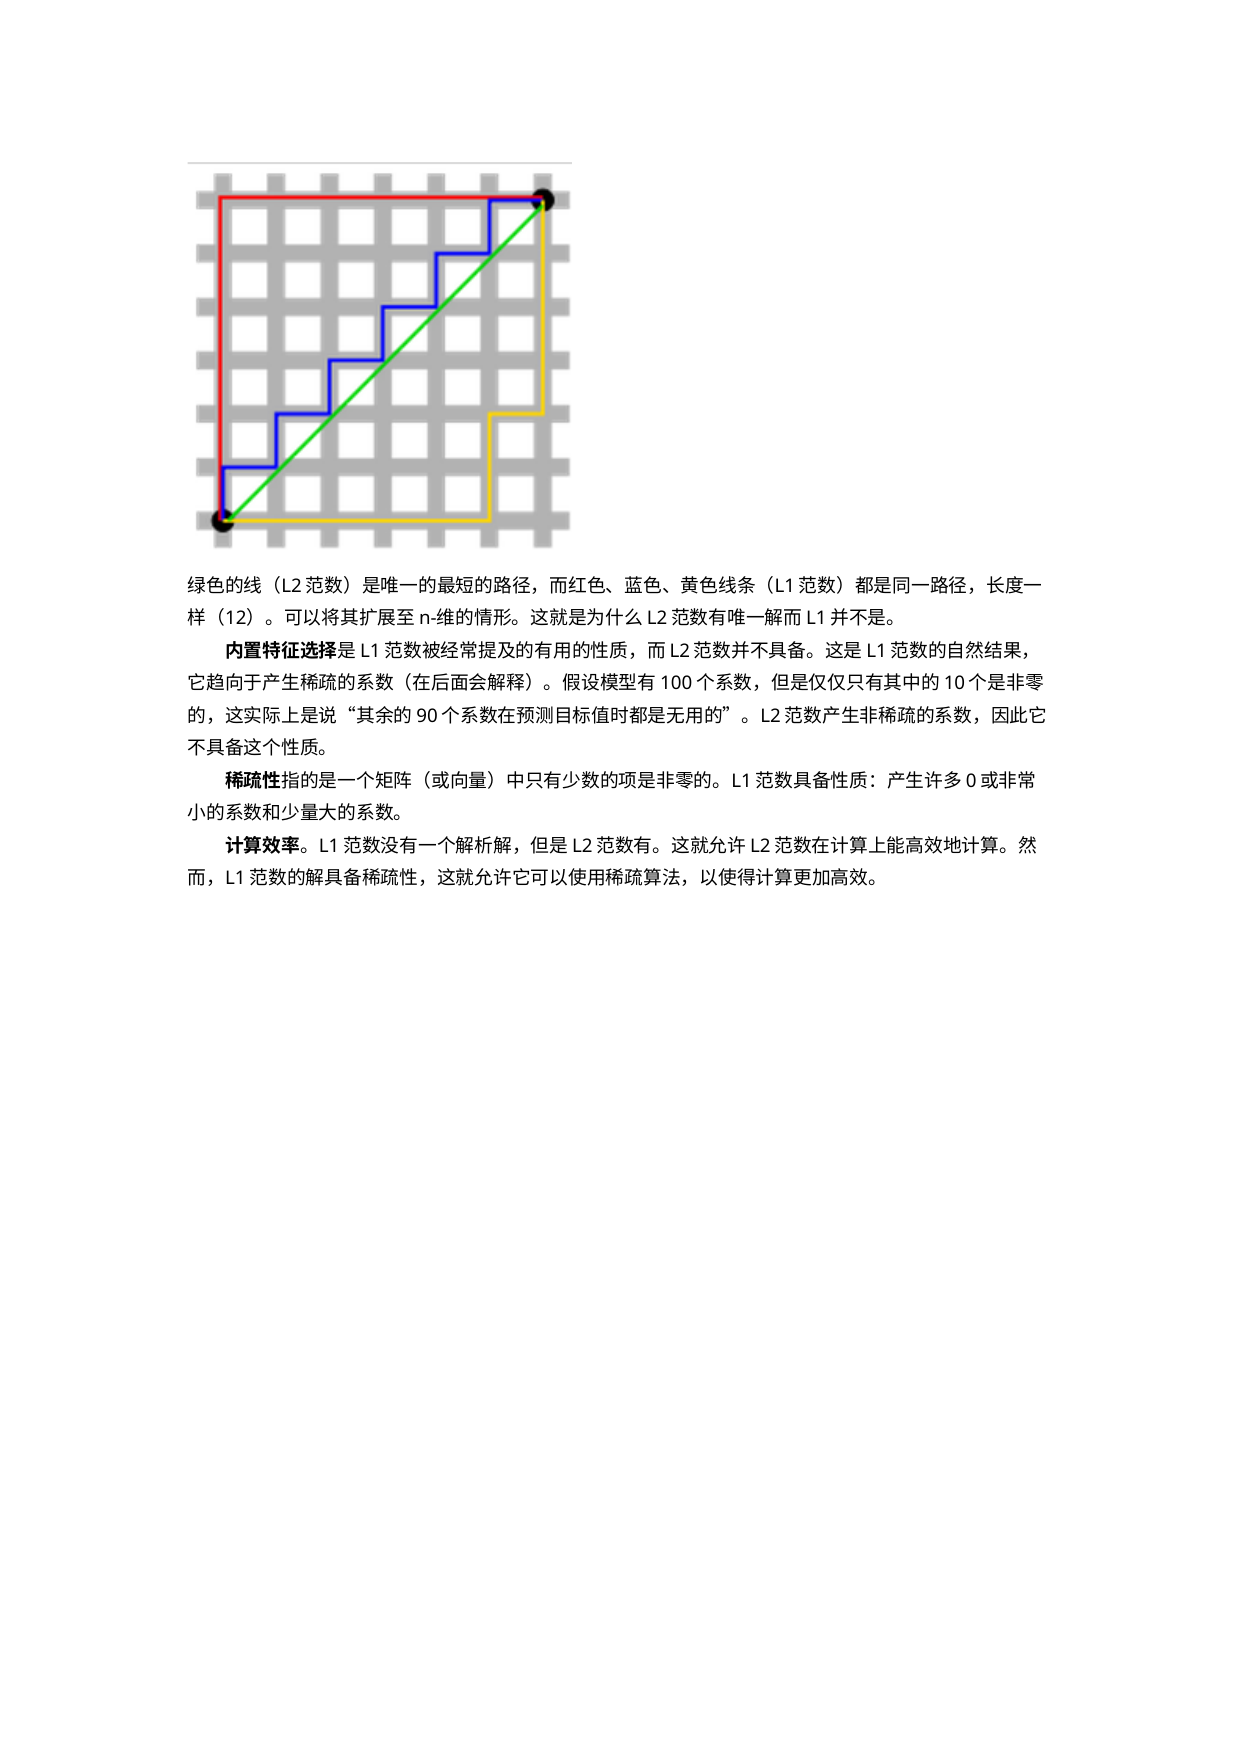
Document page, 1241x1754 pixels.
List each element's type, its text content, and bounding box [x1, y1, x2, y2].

picture [187, 162, 572, 550]
text 绿色的线（L2范数）是唯一的最短的路径，而红色、蓝色、黄色线条（L1范数）都是同一路径，长度一样（12）。可以将其扩展至n-维的情形。这就是为什么L2范数有唯一解而L1并不是。 内置特征选择是L1范数被经常提及的有用的性质，而L2范数并不具备。这是L1范数的自然结果，它趋向于产生稀疏的系数（在后面会解释）。假设模型有100个系数，但是仅仅只有其中的10个是非零的，这实际上是说“其余的90个系数在预测目标值时都是无用的”。L2范数产生非稀疏的系数，因此它不具备这个性质。 稀疏性指的是一个矩阵（或向量）中只有少数的项是非零的。L1范数具备性质：产生许多0或非常小的系数和少量大的系数。 计算效率。L1范数没有一个解析解，但是L2范数有。这就允许L2范数在计算上能高效地计算。然而，L1范数的解具备稀疏性，这就允许它可以使用稀疏算法，以使得计算更加高效。 [187, 568, 1053, 893]
